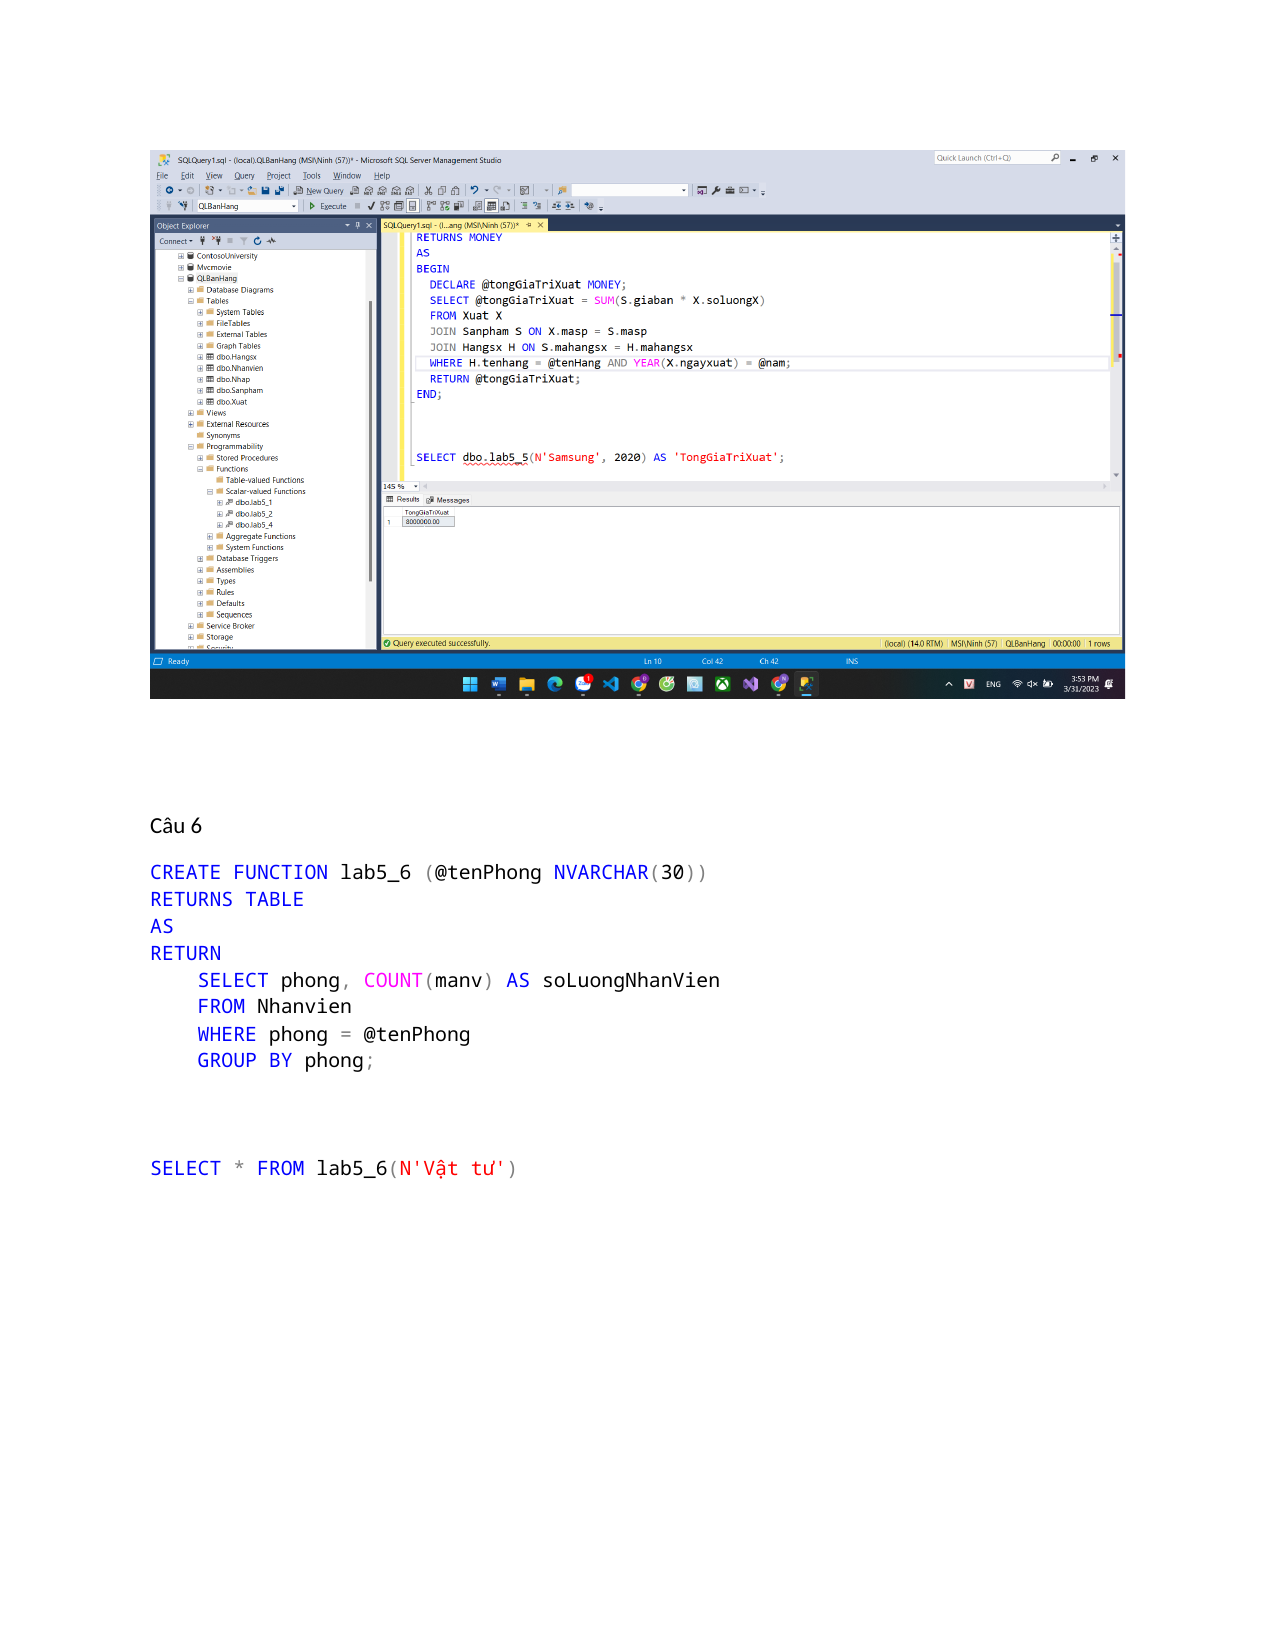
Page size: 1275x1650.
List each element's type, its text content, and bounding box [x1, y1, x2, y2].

text RETURN [150, 939, 1125, 966]
text WHERE phong = @tenPhong [150, 1020, 1125, 1047]
text CREATE FUNCTION lab5_6 (@tenPhong NVARCHAR(30)) [150, 858, 1125, 885]
text Câu 6 [150, 811, 1125, 839]
picture [150, 150, 1125, 699]
text FROM Nhanvien [150, 993, 1125, 1020]
text AS [150, 912, 1125, 939]
text GROUP BY phong; [150, 1047, 1125, 1074]
text SELECT phong, COUNT(manv) AS soLuongNhanVien [150, 966, 1125, 993]
text RETURNS TABLE [150, 885, 1125, 912]
text SELECT * FROM lab5_6(N'Vật tư') [150, 1155, 1125, 1182]
